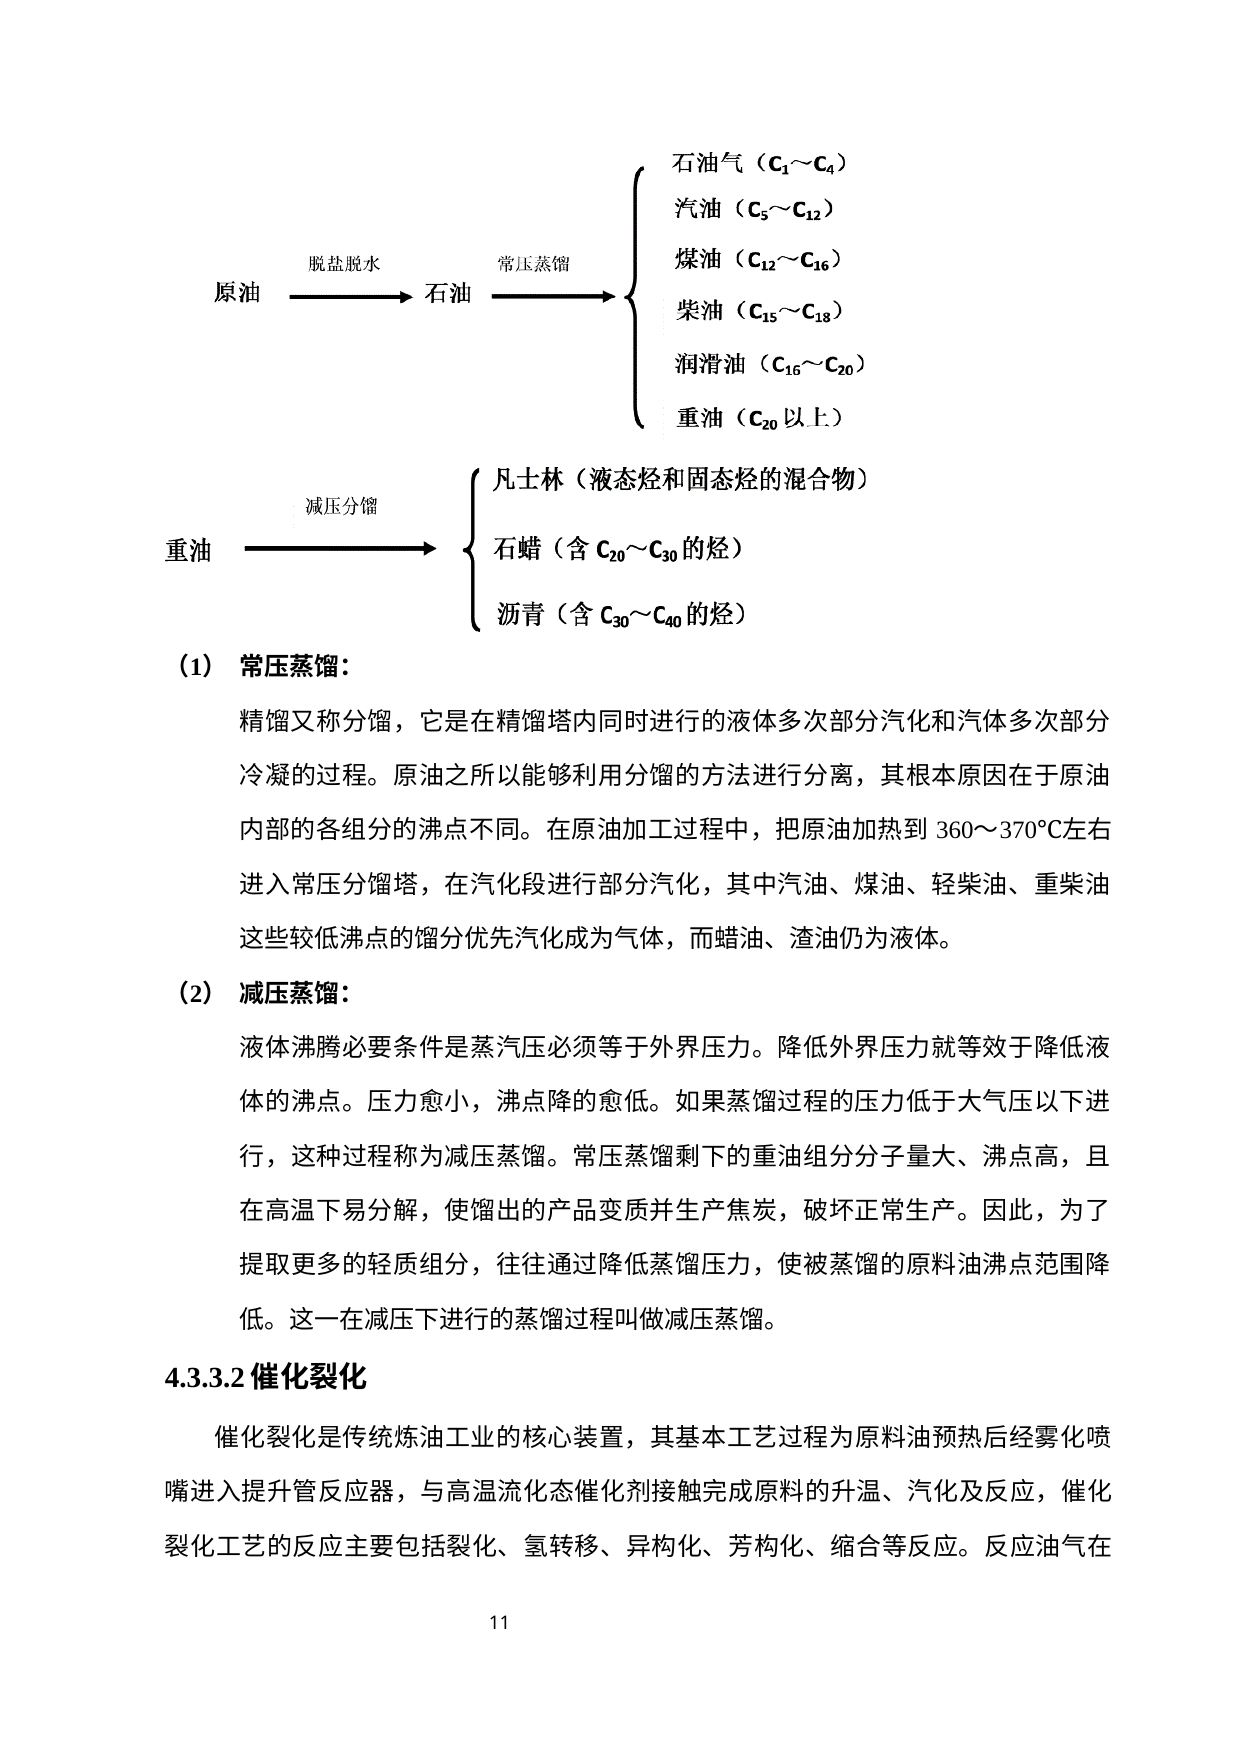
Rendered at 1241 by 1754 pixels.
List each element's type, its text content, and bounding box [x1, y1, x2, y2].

list 减压蒸馏： [164, 973, 1113, 1009]
picture [214, 152, 864, 446]
picture [164, 460, 866, 632]
text 精馏又称分馏，它是在精馏塔内同时进行的液体多次部分汽化和汽体多次部分冷凝的过程。原油之所以能够利用分馏的方法进行分离，其根本原因在于原油内部的各组分的沸点不同。在原油加工过程中，把原油加热到360～370℃左右进入常压分馏塔，在汽化段进行部分汽化，其中汽油、煤油、轻柴油、重柴油这些较低沸点的馏分优先汽化成为气体，而蜡油、渣油仍为液体。 [239, 701, 1113, 955]
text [164, 1417, 1113, 1562]
list 常压蒸馏： [164, 647, 1113, 683]
text 液体沸腾必要条件是蒸汽压必须等于外界压力。降低外界压力就等效于降低液体的沸点。压力愈小，沸点降的愈低。如果蒸馏过程的压力低于大气压以下进行，这种过程称为减压蒸馏。常压蒸馏剩下的重油组分分子量大、沸点高，且在高温下易分解，使馏出的产品变质并生产焦炭，破坏正常生产。因此，为了提取更多的轻质组分，往往通过降低蒸馏压力，使被蒸馏的原料油沸点范围降低。这一在减压下进行的蒸馏过程叫做减压蒸馏。 [239, 1027, 1113, 1336]
subtitle 4.3.3.2催化裂化 [164, 1354, 1113, 1396]
